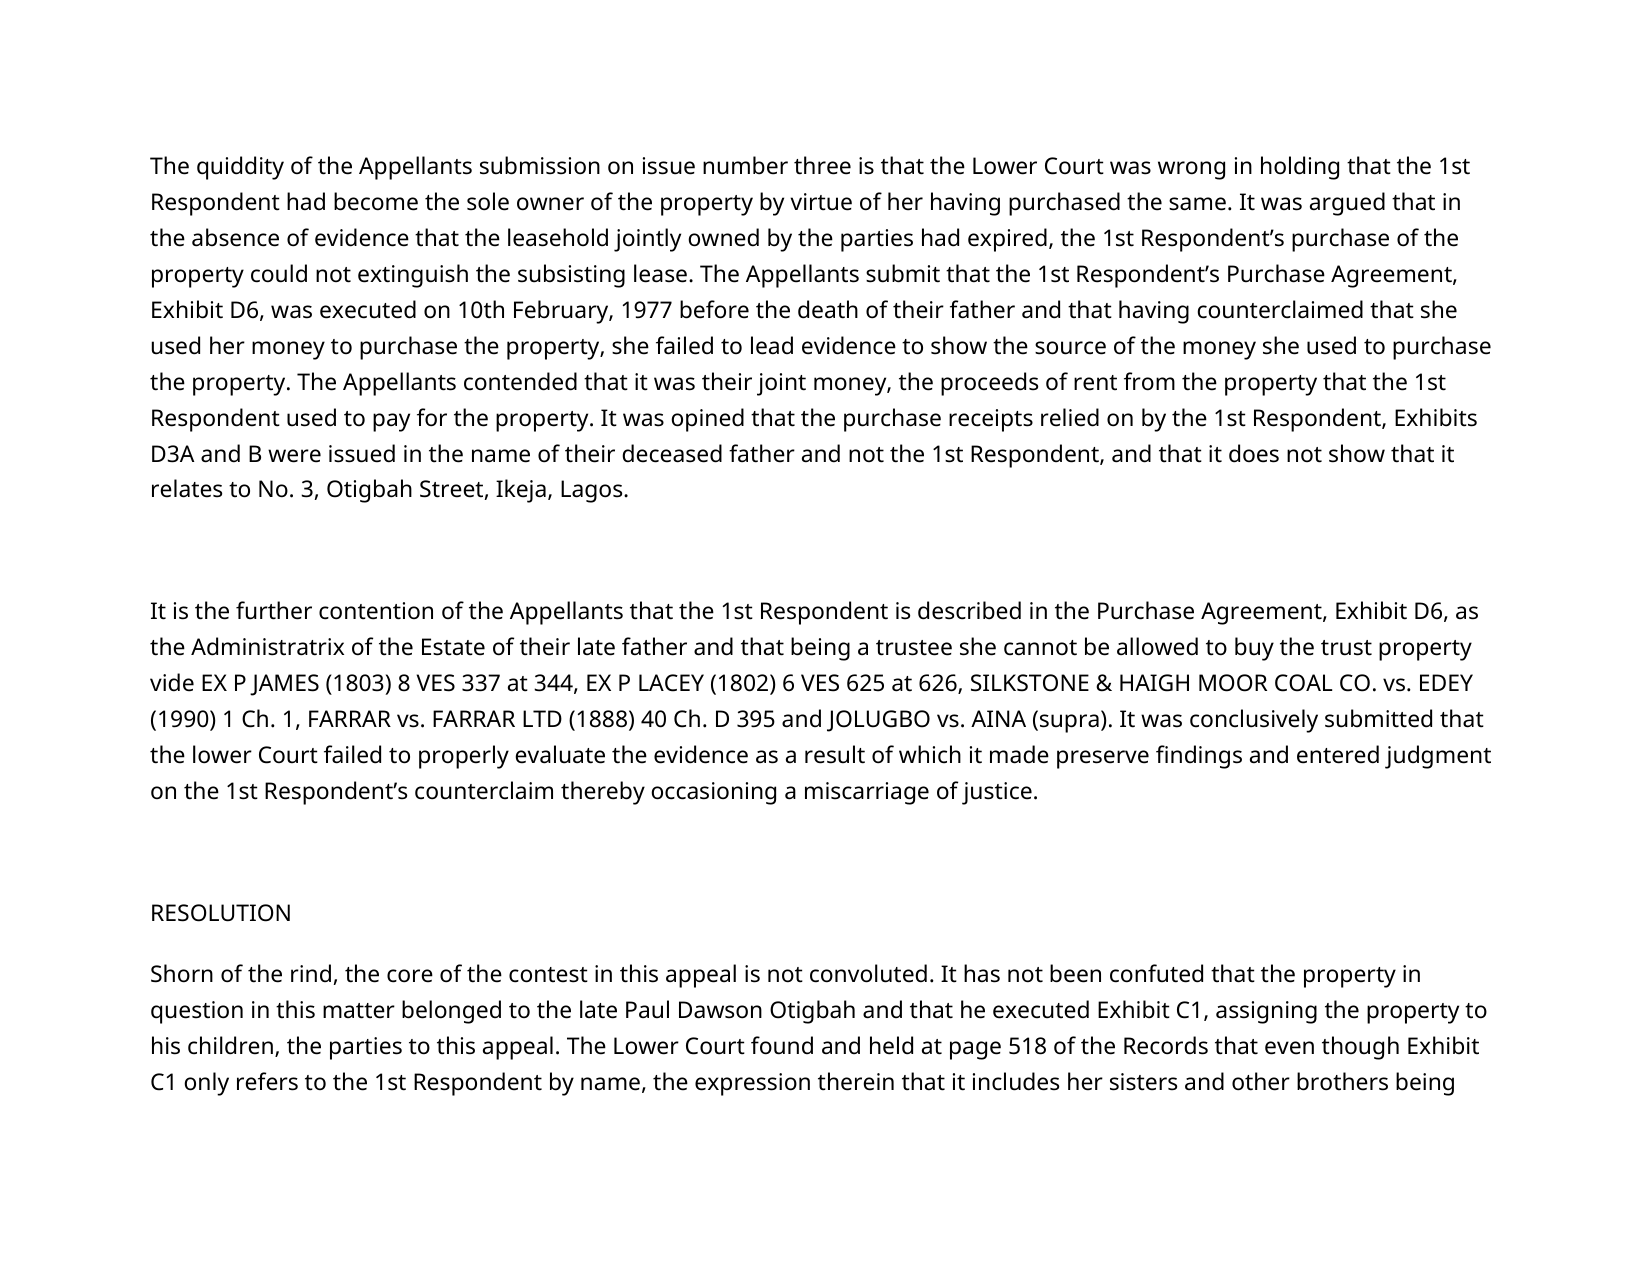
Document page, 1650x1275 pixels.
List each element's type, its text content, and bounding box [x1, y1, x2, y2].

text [150, 958, 1500, 1097]
text The quiddity of the Appellants submission on issue number three is that the Lower Court was wrong in holding that the 1st Respondent had become the sole owner of the property by virtue of her having purchased the same. It was argued that in the absence of evidence that the leasehold jointly owned by the parties had expired, the 1st Respondent’s purchase of the property could not extinguish the subsisting lease. The Appellants submit that the 1st Respondent’s Purchase Agreement, Exhibit D6, was executed on 10th February, 1977 before the death of their father and that having counterclaimed that she used her money to purchase the property, she failed to lead evidence to show the source of the money she used to purchase the property. The Appellants contended that it was their joint money, the proceeds of rent from the property that the 1st Respondent used to pay for the property. It was opined that the purchase receipts relied on by the 1st Respondent, Exhibits D3A and B were issued in the name of their deceased father and not the 1st Respondent, and that it does not show that it relates to No. 3, Otigbah Street, Ikeja, Lagos. [150, 150, 1500, 505]
text RESOLUTION [150, 897, 1500, 928]
text It is the further contention of the Appellants that the 1st Respondent is described in the Purchase Agreement, Exhibit D6, as the Administratrix of the Estate of their late father and that being a trustee she cannot be allowed to buy the trust property vide EX P JAMES (1803) 8 VES 337 at 344, EX P LACEY (1802) 6 VES 625 at 626, SILKSTONE & HAIGH MOOR COAL CO. vs. EDEY (1990) 1 Ch. 1, FARRAR vs. FARRAR LTD (1888) 40 Ch. D 395 and JOLUGBO vs. AINA (supra). It was conclusively submitted that the lower Court failed to properly evaluate the evidence as a result of which it made preserve findings and entered judgment on the 1st Respondent’s counterclaim thereby occasioning a miscarriage of justice. [150, 595, 1500, 806]
